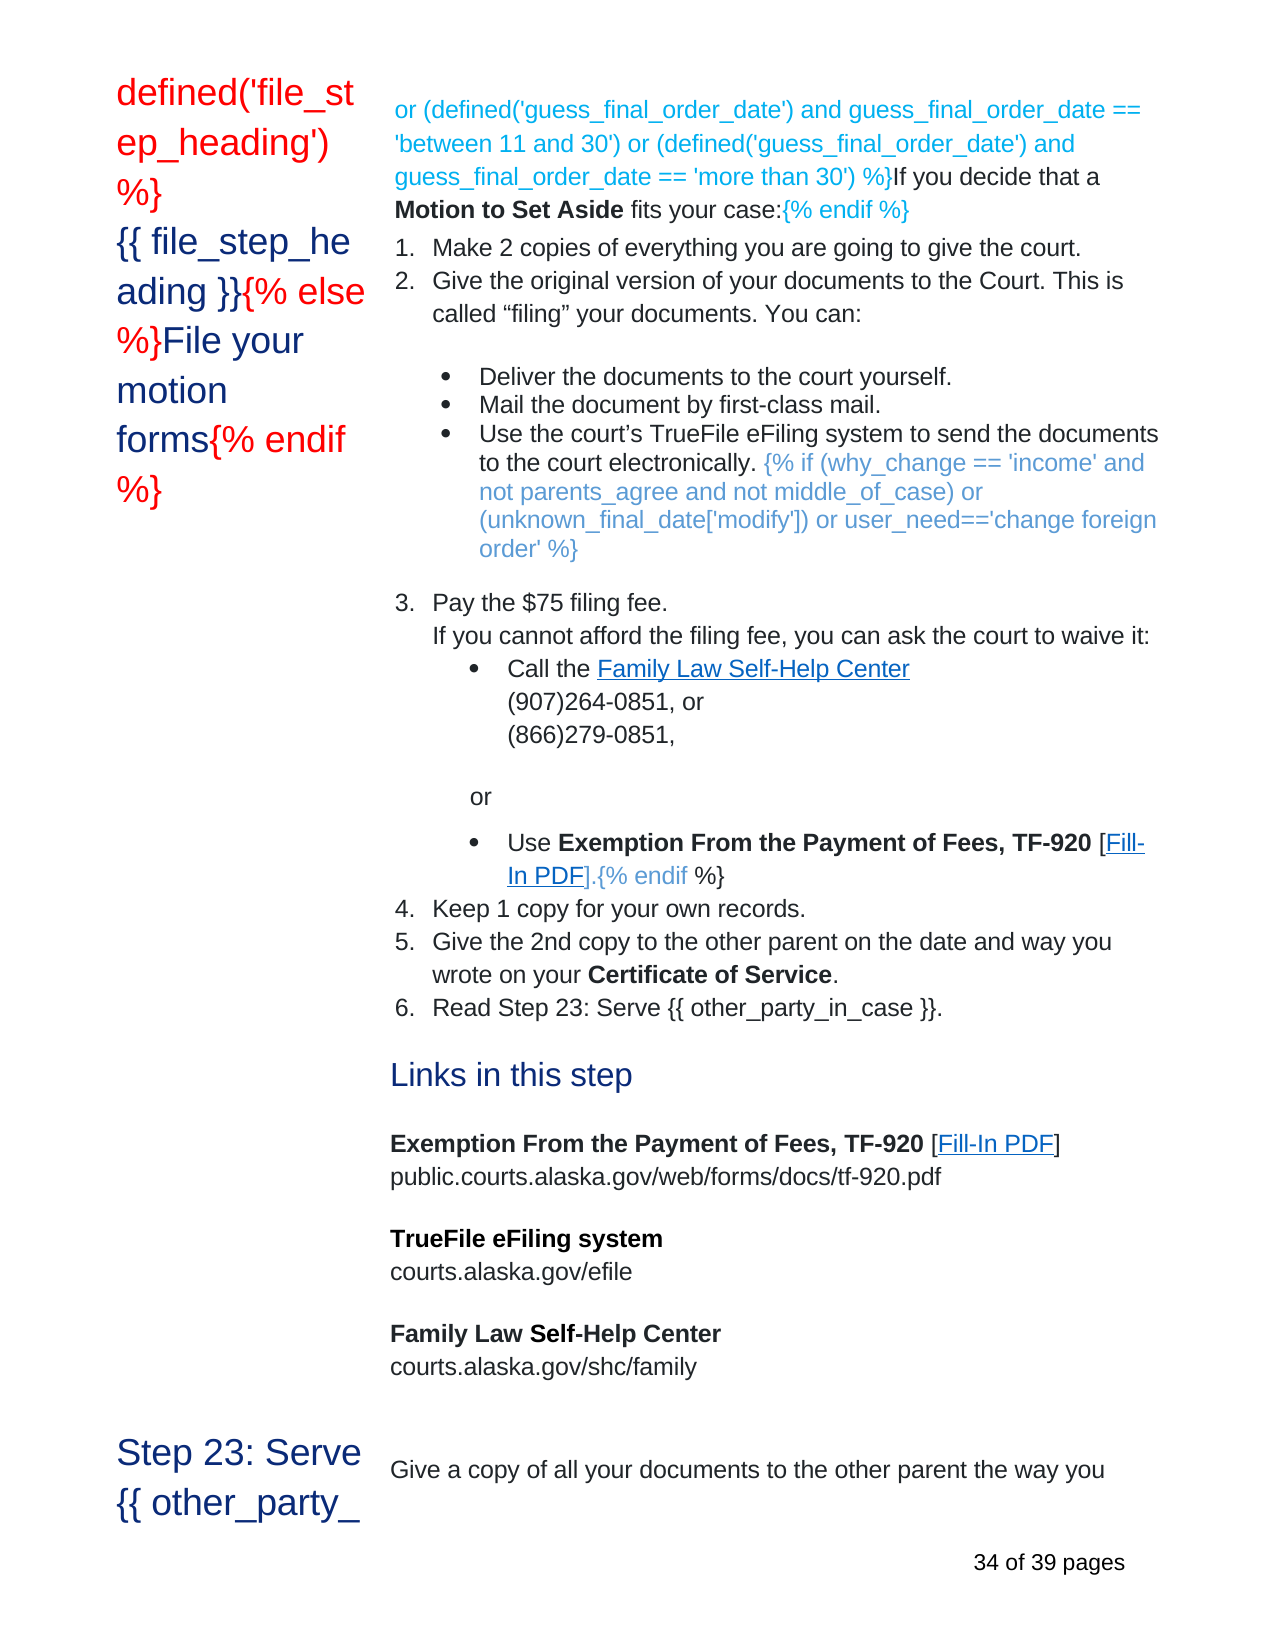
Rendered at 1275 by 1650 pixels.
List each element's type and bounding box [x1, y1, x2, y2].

table_cell [104, 1385, 378, 1523]
table_cell [104, 26, 378, 1385]
table_cell [378, 1385, 1171, 1523]
table_cell [378, 26, 1171, 1385]
